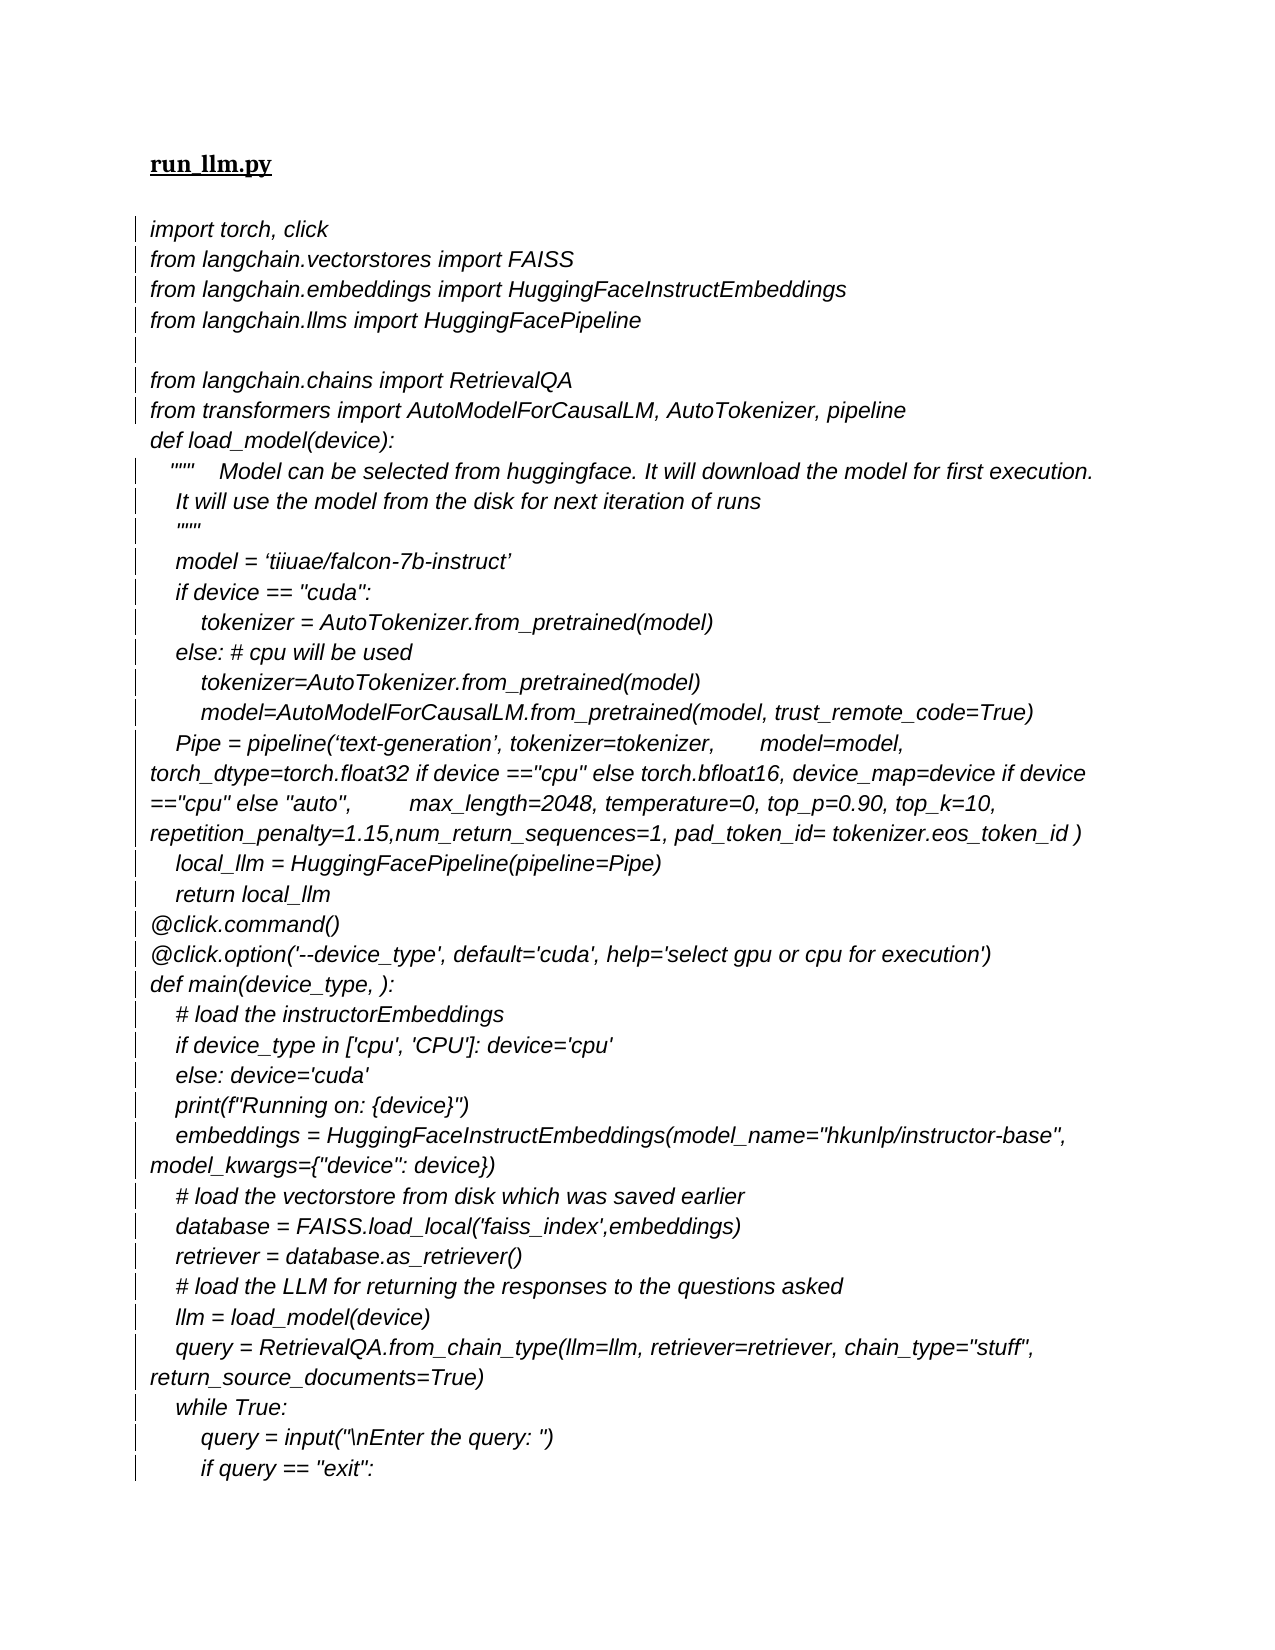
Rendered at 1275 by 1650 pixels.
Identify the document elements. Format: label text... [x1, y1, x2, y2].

text model=AutoModelForCausalLM.from_pretrained(model, trust_remote_code=True) [150, 699, 1125, 726]
text from langchain.embeddings import HuggingFaceInstructEmbeddings [150, 276, 1125, 303]
text def load_model(device): [150, 427, 1125, 454]
text while True: [150, 1394, 1125, 1421]
text if device_type in ['cpu', 'CPU']: device='cpu' [150, 1032, 1125, 1058]
text """ Model can be selected from huggingface. It will download the model for first execution. [150, 458, 1125, 484]
text if device == "cuda": [150, 578, 1125, 605]
text retriever = database.as_retriever() [150, 1243, 1125, 1269]
text llm = load_model(device) [150, 1303, 1125, 1330]
text query = input("\nEnter the query: ") [150, 1424, 1125, 1451]
text def main(device_type, ): [150, 971, 1125, 998]
text from langchain.vectorstores import FAISS [150, 246, 1125, 273]
text # load the vectorstore from disk which was saved earlier [150, 1183, 1125, 1209]
text from langchain.llms import HuggingFacePipeline [150, 307, 1125, 333]
text tokenizer=AutoTokenizer.from_pretrained(model) [150, 669, 1125, 696]
text # load the LLM for returning the responses to the questions asked [150, 1273, 1125, 1300]
text @click.option('--device_type', default='cuda', help='select gpu or cpu for execution') [150, 941, 1125, 967]
text print(f"Running on: {device}") [150, 1092, 1125, 1118]
text import torch, click [150, 216, 1125, 242]
text @click.command() [150, 911, 1125, 937]
text """ [150, 518, 1125, 544]
text tokenizer = AutoTokenizer.from_pretrained(model) [150, 609, 1125, 635]
text run_llm.py [150, 150, 1125, 179]
text return local_llm [150, 881, 1125, 907]
text else: # cpu will be used [150, 639, 1125, 665]
text # load the instructorEmbeddings [150, 1001, 1125, 1028]
text query = RetrievalQA.from_chain_type(llm=llm, retriever=retriever, chain_type="stuff", return_source_documents=True) [150, 1334, 1125, 1390]
text from transformers import AutoModelForCausalLM, AutoTokenizer, pipeline [150, 397, 1125, 424]
text It will use the model from the disk for next iteration of runs [150, 488, 1125, 514]
text local_llm = HuggingFacePipeline(pipeline=Pipe) [150, 850, 1125, 877]
text Pipe = pipeline(‘text-generation’, tokenizer=tokenizer, model=model, torch_dtype=torch.float32 if device =="cpu" else torch.bfloat16, device_map=device if device =="cpu" else "auto", max_length=2048, temperature=0, top_p=0.90, top_k=10, repetition_penalty=1.15,num_return_sequences=1, pad_token_id= tokenizer.eos_token_id ) [150, 729, 1125, 847]
text from langchain.chains import RetrievalQA [150, 367, 1125, 393]
text embeddings = HuggingFaceInstructEmbeddings(model_name="hkunlp/instructor-base", model_kwargs={"device": device}) [150, 1122, 1125, 1179]
text model = ‘tiiuae/falcon-7b-instruct’ [150, 548, 1125, 575]
text if query == "exit": [150, 1454, 1125, 1481]
text database = FAISS.load_local('faiss_index',embeddings) [150, 1213, 1125, 1239]
text else: device='cuda' [150, 1062, 1125, 1088]
